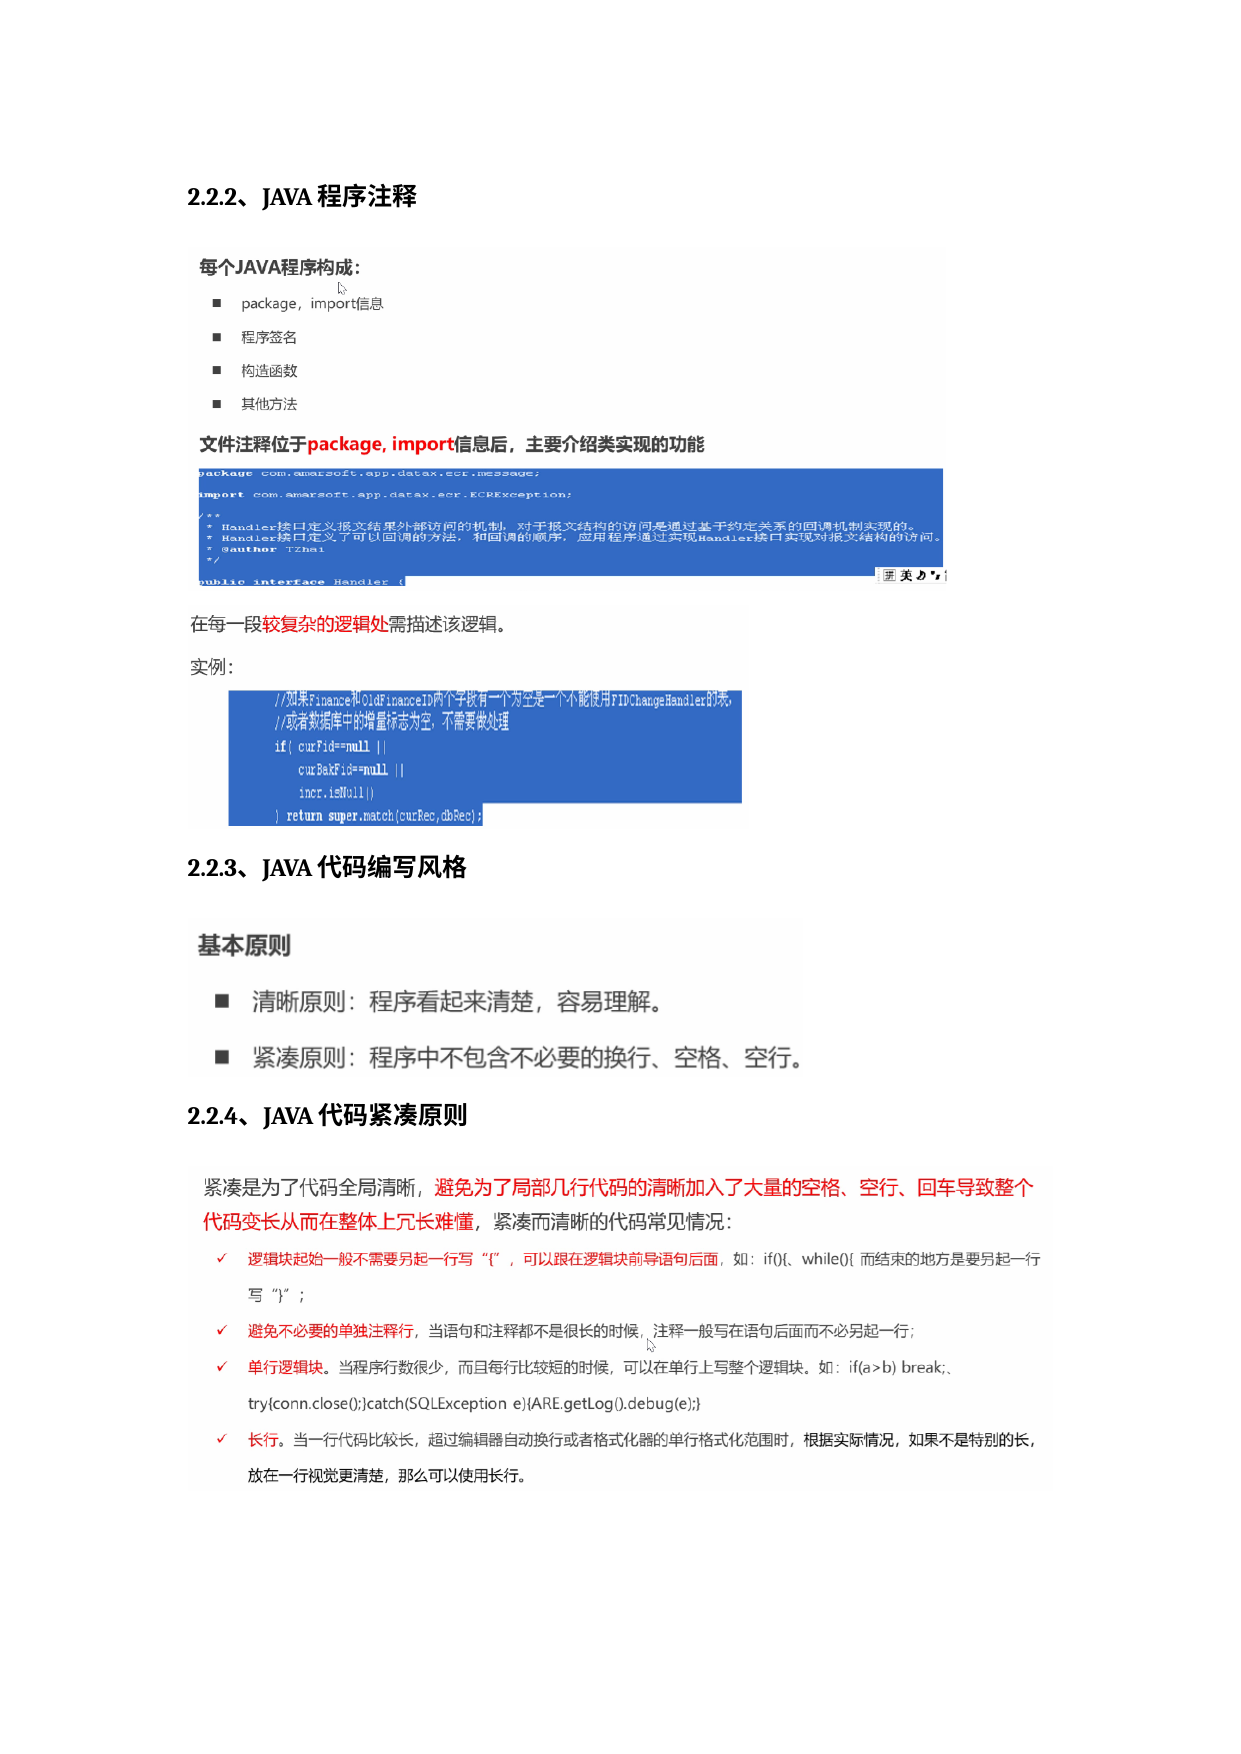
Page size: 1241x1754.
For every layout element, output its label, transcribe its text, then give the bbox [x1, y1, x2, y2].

picture [187, 918, 804, 1077]
subtitle 2.2.3、JAVA代码编写风格 [187, 833, 1053, 898]
picture [187, 247, 947, 591]
picture [187, 1166, 1053, 1491]
subtitle 2.2.2、JAVA程序注释 [187, 162, 1053, 227]
subtitle 2.2.4、JAVA代码紧凑原则 [187, 1081, 1053, 1146]
picture [187, 605, 750, 829]
